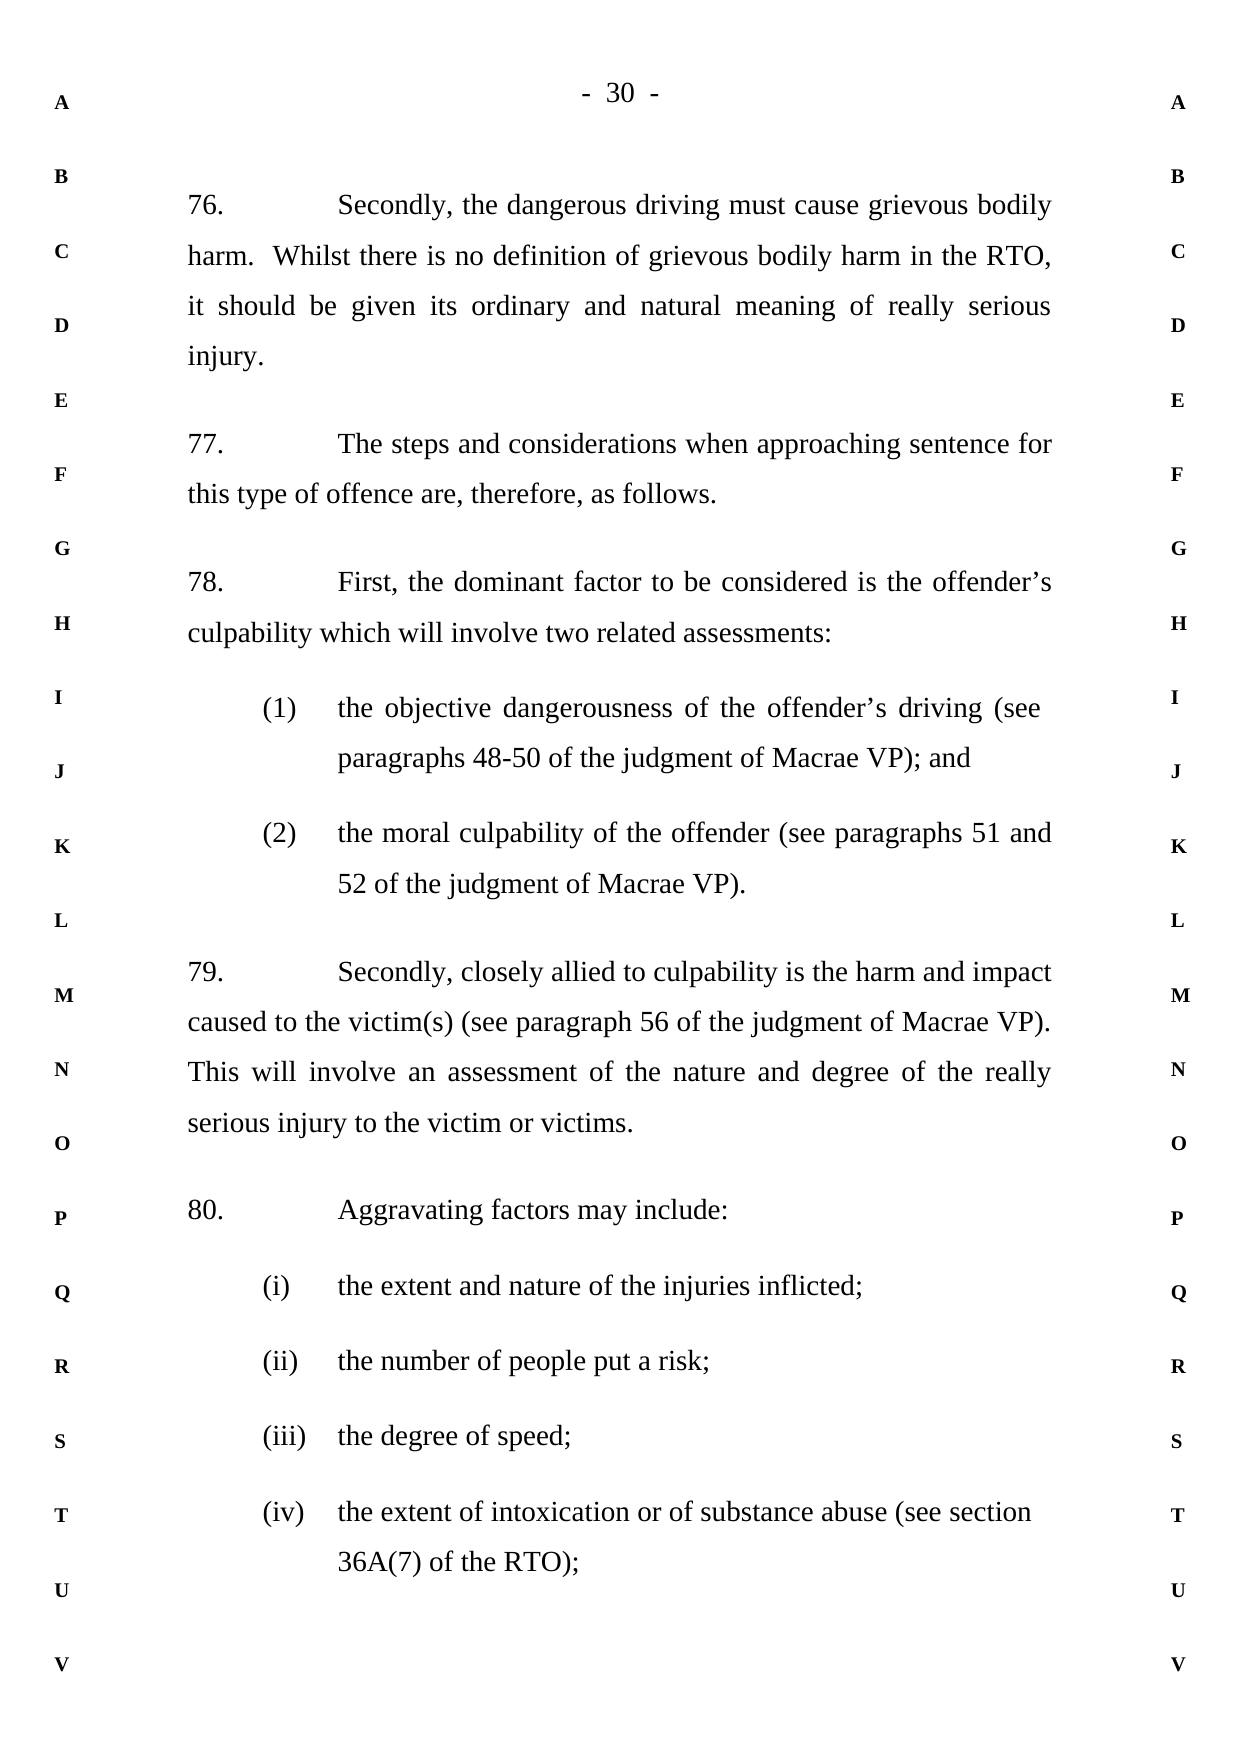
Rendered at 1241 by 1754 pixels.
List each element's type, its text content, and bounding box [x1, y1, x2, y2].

list the degree of speed; [262, 1418, 1053, 1452]
list the extent of intoxication or of substance abuse (see ‍section ‍36A(7) of the RTO); [262, 1494, 1053, 1578]
list (1) the objective dangerousness of the offender’s driving (see ‍paragraphs 48-50 of the judgment of Macrae VP); and [262, 690, 1053, 774]
list the number of people put a risk; [262, 1343, 1053, 1377]
text Aggravating factors may include: [187, 1192, 1053, 1226]
text First, the dominant factor to be considered is the offender’s culpability which will involve two related assessments: [187, 564, 1053, 648]
list the extent and nature of the injuries inflicted; [262, 1268, 1053, 1301]
text Secondly, closely allied to culpability is the harm and impact caused to the victim(s) (see paragraph 56 of the judgment of Macrae VP). This will involve an assessment of the nature and degree of the really serious injury to the victim or victims. [187, 954, 1053, 1138]
list (2) the moral culpability of the offender (see paragraphs 51 and 52 of the judgment of Macrae VP). [262, 816, 1053, 899]
text The steps and considerations when approaching sentence for this type of offence are, therefore, as follows. [187, 426, 1053, 510]
text Secondly, the dangerous driving must cause grievous bodily harm. Whilst there is no definition of grievous bodily harm in the RTO, it should be given its ordinary and natural meaning of really serious injury. [187, 187, 1053, 372]
